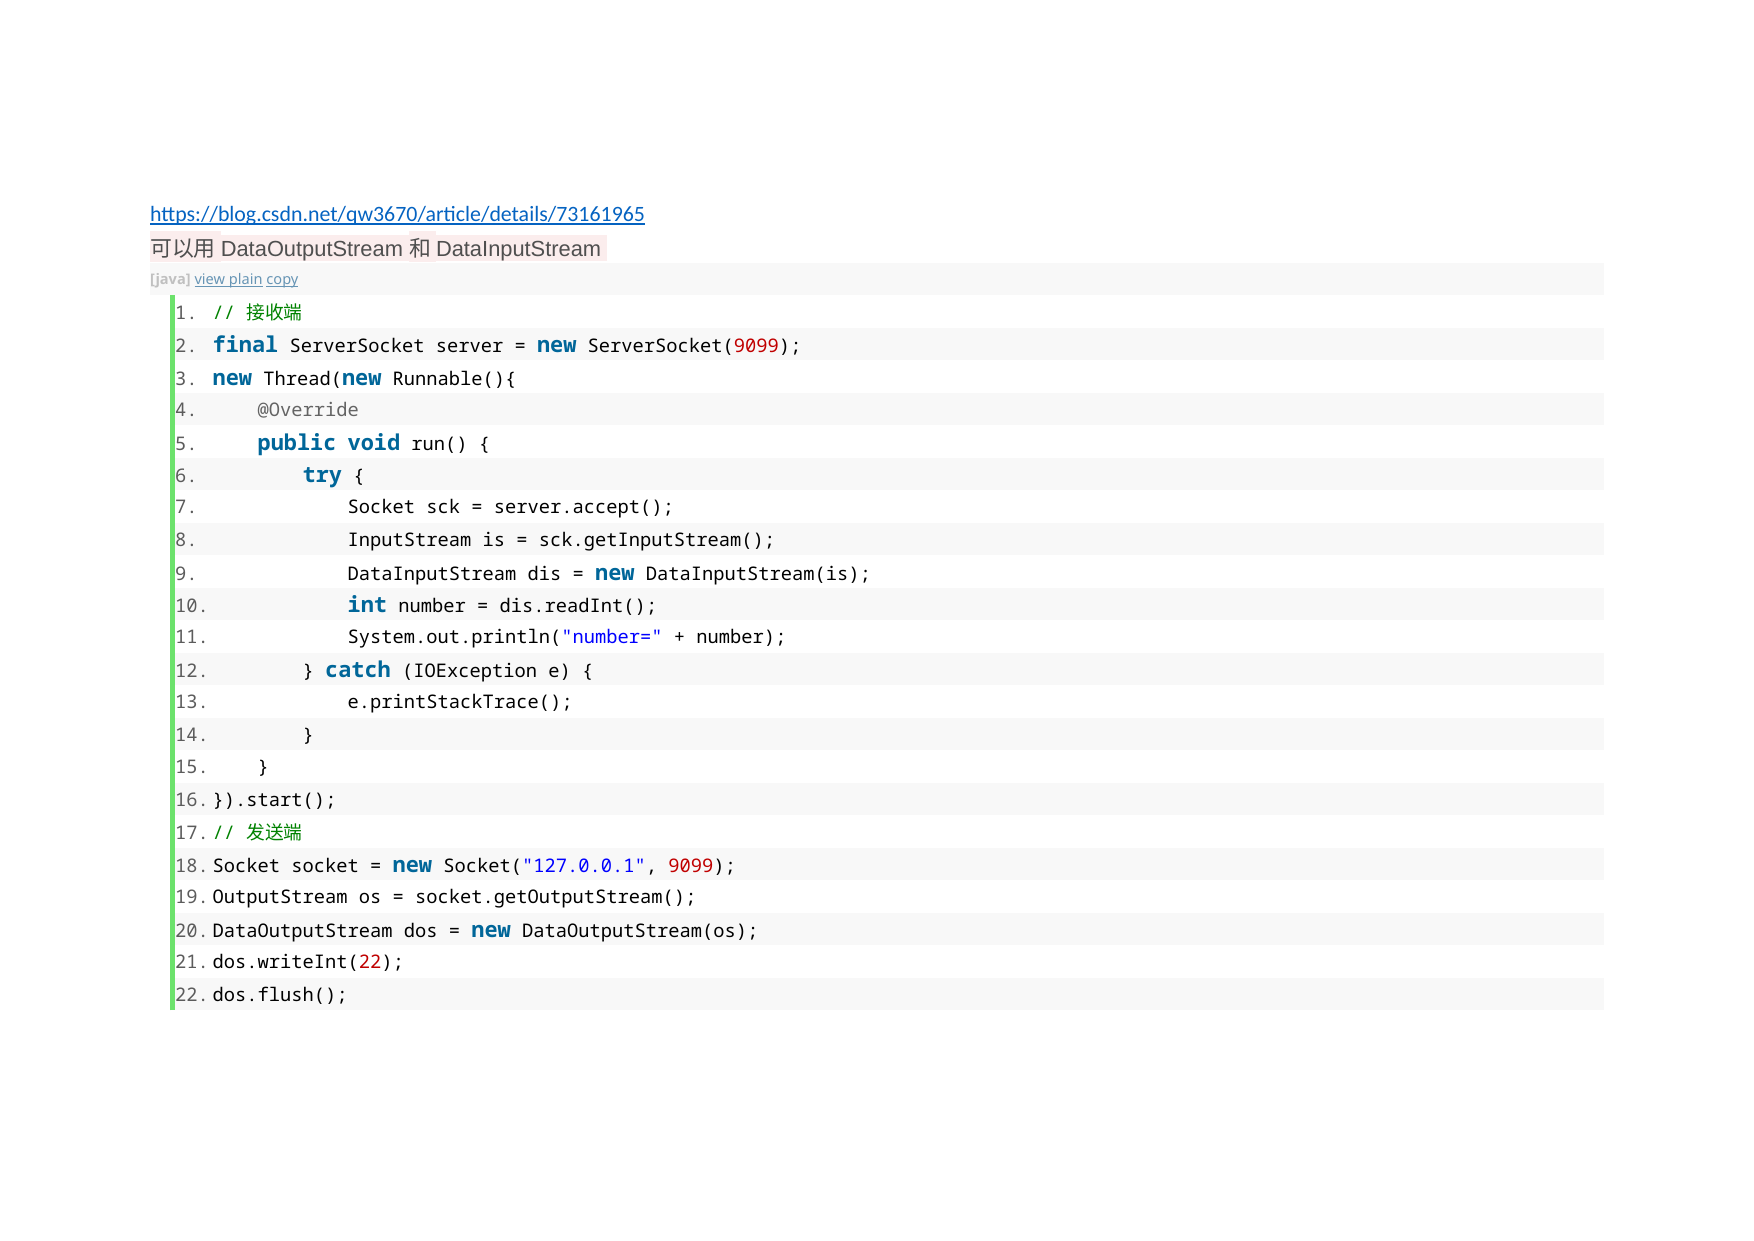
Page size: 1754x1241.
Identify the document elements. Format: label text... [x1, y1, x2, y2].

text [java] view plain copy [150, 263, 1604, 295]
text https://blog.csdn.net/qw3670/article/details/73161965 [150, 198, 1604, 230]
list public void run() { [175, 425, 1604, 458]
list // 接收端 [175, 295, 1604, 328]
list } catch (IOException e) { [175, 653, 1604, 685]
list } [175, 718, 1604, 750]
list DataInputStream dis = new DataInputStream(is); [175, 555, 1604, 588]
list dos.flush(); [175, 978, 1604, 1010]
list try { [175, 458, 1604, 490]
list }).start(); [175, 783, 1604, 815]
list // 发送端 [175, 815, 1604, 848]
list Socket socket = new Socket("127.0.0.1", 9099); [175, 848, 1604, 880]
list dos.writeInt(22); [175, 945, 1604, 978]
list Socket sck = server.accept(); [175, 490, 1604, 523]
list OutputStream os = socket.getOutputStream(); [175, 880, 1604, 913]
list System.out.println("number=" + number); [175, 620, 1604, 653]
list } [175, 750, 1604, 783]
list e.printStackTrace(); [175, 685, 1604, 718]
list new Thread(new Runnable(){ [175, 360, 1604, 393]
list InputStream is = sck.getInputStream(); [175, 523, 1604, 555]
text 可以用 DataOutputStream 和 DataInputStream [150, 230, 1604, 263]
list @Override [175, 393, 1604, 425]
list DataOutputStream dos = new DataOutputStream(os); [175, 913, 1604, 945]
list final ServerSocket server = new ServerSocket(9099); [175, 328, 1604, 360]
list int number = dis.readInt(); [175, 588, 1604, 620]
